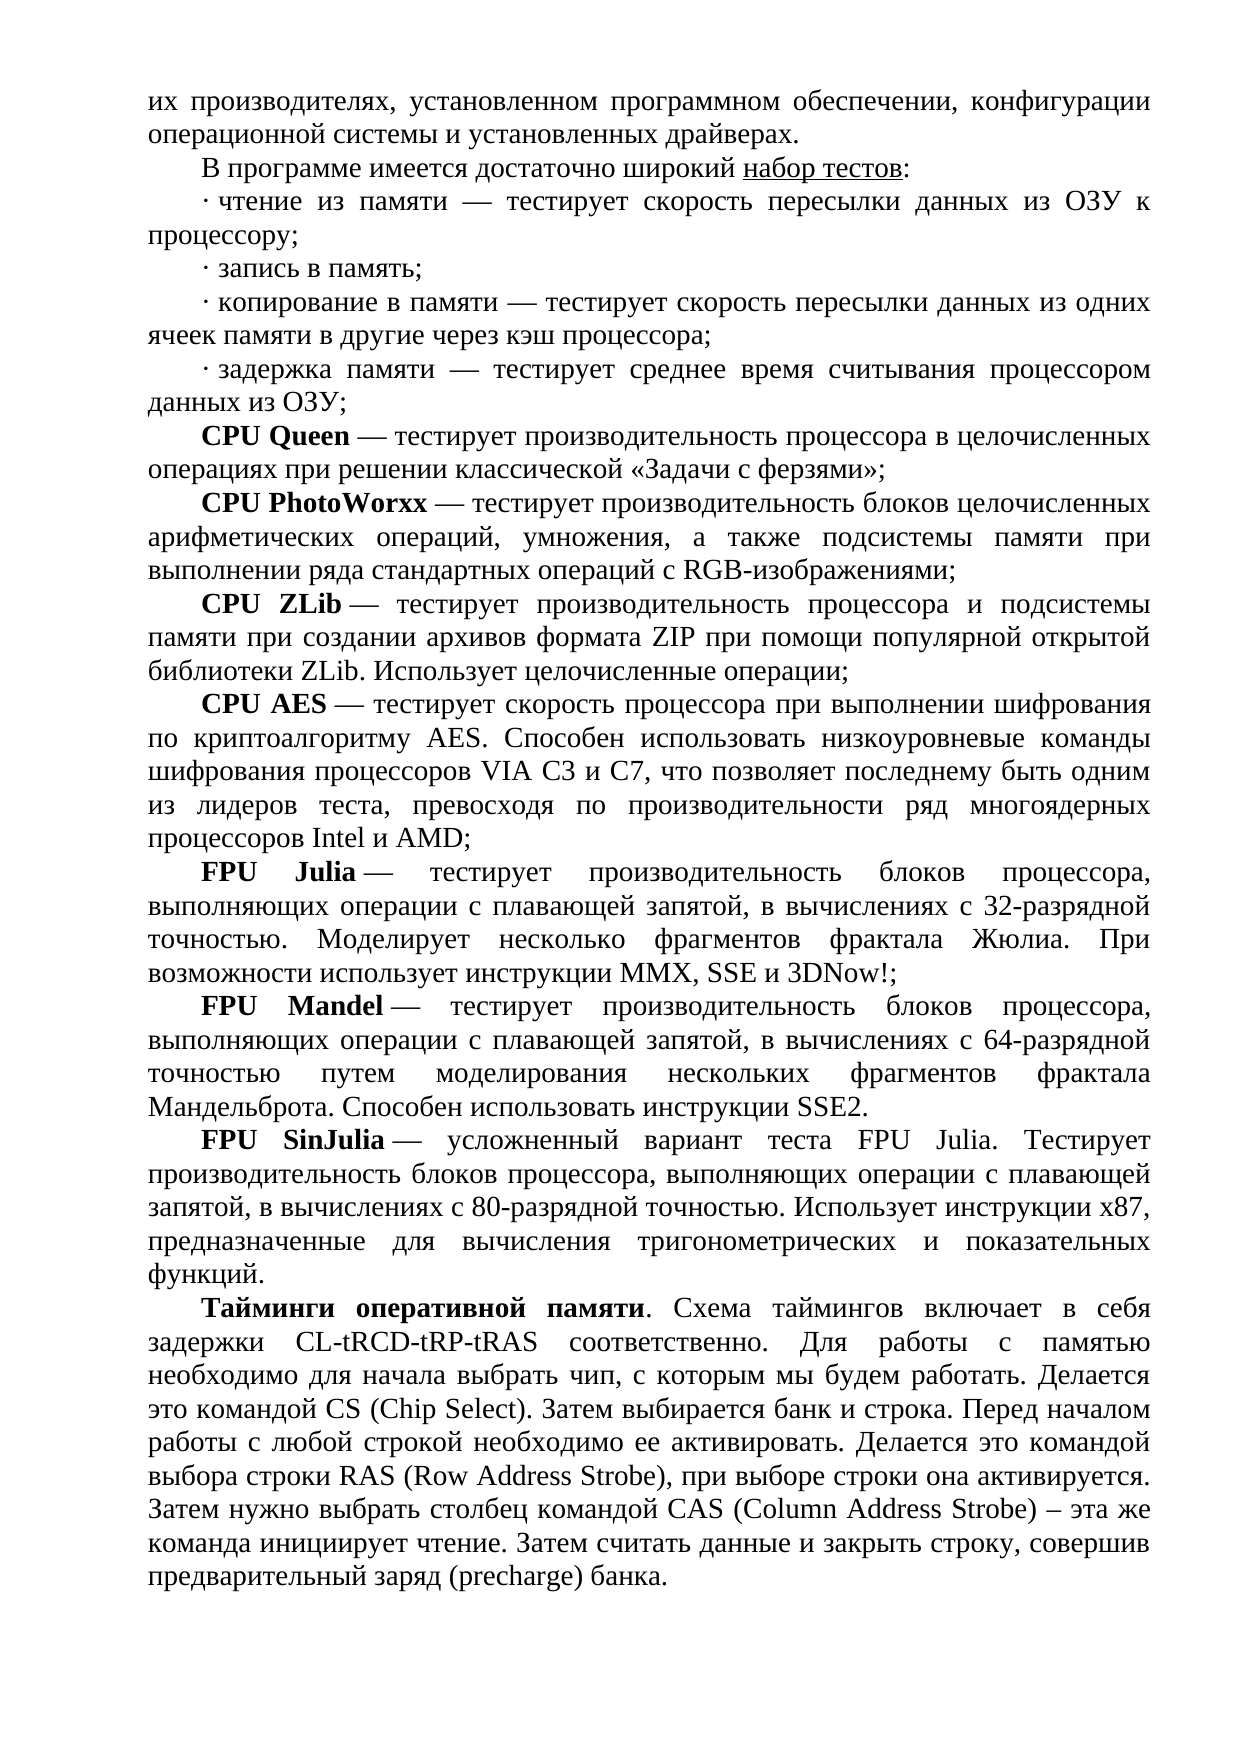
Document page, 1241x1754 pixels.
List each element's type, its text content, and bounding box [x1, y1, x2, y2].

text · запись в память; [148, 250, 1152, 284]
text В программе имеется достаточно широкий набор тестов: [148, 150, 1152, 183]
text · задержка памяти — тестирует среднее время считывания процессором данных из ОЗУ; [148, 351, 1152, 418]
text · копирование в памяти — тестирует скорость пересылки данных из одних ячеек памяти в другие через кэш процессора; [148, 284, 1152, 351]
text · чтение из памяти — тестирует скорость пересылки данных из ОЗУ к процессору; [148, 183, 1152, 250]
text CPU ZLib — тестирует производительность процессора и подсистемы памяти при создании архивов формата ZIP при помощи популярной открытой библиотеки ZLib. Использует целочисленные операции; [148, 586, 1152, 686]
text CPU PhotoWorxx — тестирует производительность блоков целочисленных арифметических операций, умножения, а также подсистемы памяти при выполнении ряда стандартных операций с RGB-изображениями; [148, 485, 1152, 586]
text Тайминги оперативной памяти. Схема таймингов включает в себя задержки CL-tRCD-tRP-tRAS соответственно. Для работы с памятью необходимо для начала выбрать чип, с которым мы будем работать. Делается это командой CS (Chip Select). Затем выбирается банк и строка. Перед началом работы с любой строкой необходимо ее активировать. Делается это командой выбора строки RAS (Row Address Strobe), при выборе строки она активируется. Затем нужно выбрать столбец командой CAS (Column Address Strobe) – эта же команда инициирует чтение. Затем считать данные и закрыть строку, совершив предварительный заряд (precharge) банка. [148, 1290, 1152, 1592]
text CPU AES — тестирует скорость процессора при выполнении шифрования по криптоалгоритму AES. Способен использовать низкоуровневые команды шифрования процессоров VIA C3 и C7, что позволяет последнему быть одним из лидеров теста, превосходя по производительности ряд многоядерных процессоров Intel и AMD; [148, 686, 1152, 854]
text FPU Julia — тестирует производительность блоков процессора, выполняющих операции с плавающей запятой, в вычислениях с 32-разрядной точностью. Моделирует несколько фрагментов фрактала Жюлиа. При возможности использует инструкции MMX, SSE и 3DNow!; [148, 854, 1152, 988]
text CPU Queen — тестирует производительность процессора в целочисленных операциях при решении классической «Задачи с ферзями»; [148, 418, 1152, 485]
text FPU Mandel — тестирует производительность блоков процессора, выполняющих операции с плавающей запятой, в вычислениях с 64-разрядной точностью путем моделирования нескольких фрагментов фрактала Мандельброта. Способен использовать инструкции SSE2. [148, 988, 1152, 1122]
text FPU SinJulia — усложненный вариант теста FPU Julia. Тестирует производительность блоков процессора, выполняющих операции с плавающей запятой, в вычислениях с 80-разрядной точностью. Использует инструкции x87, предназначенные для вычисления тригонометрических и показательных функций. [148, 1122, 1152, 1290]
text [148, 83, 1152, 150]
